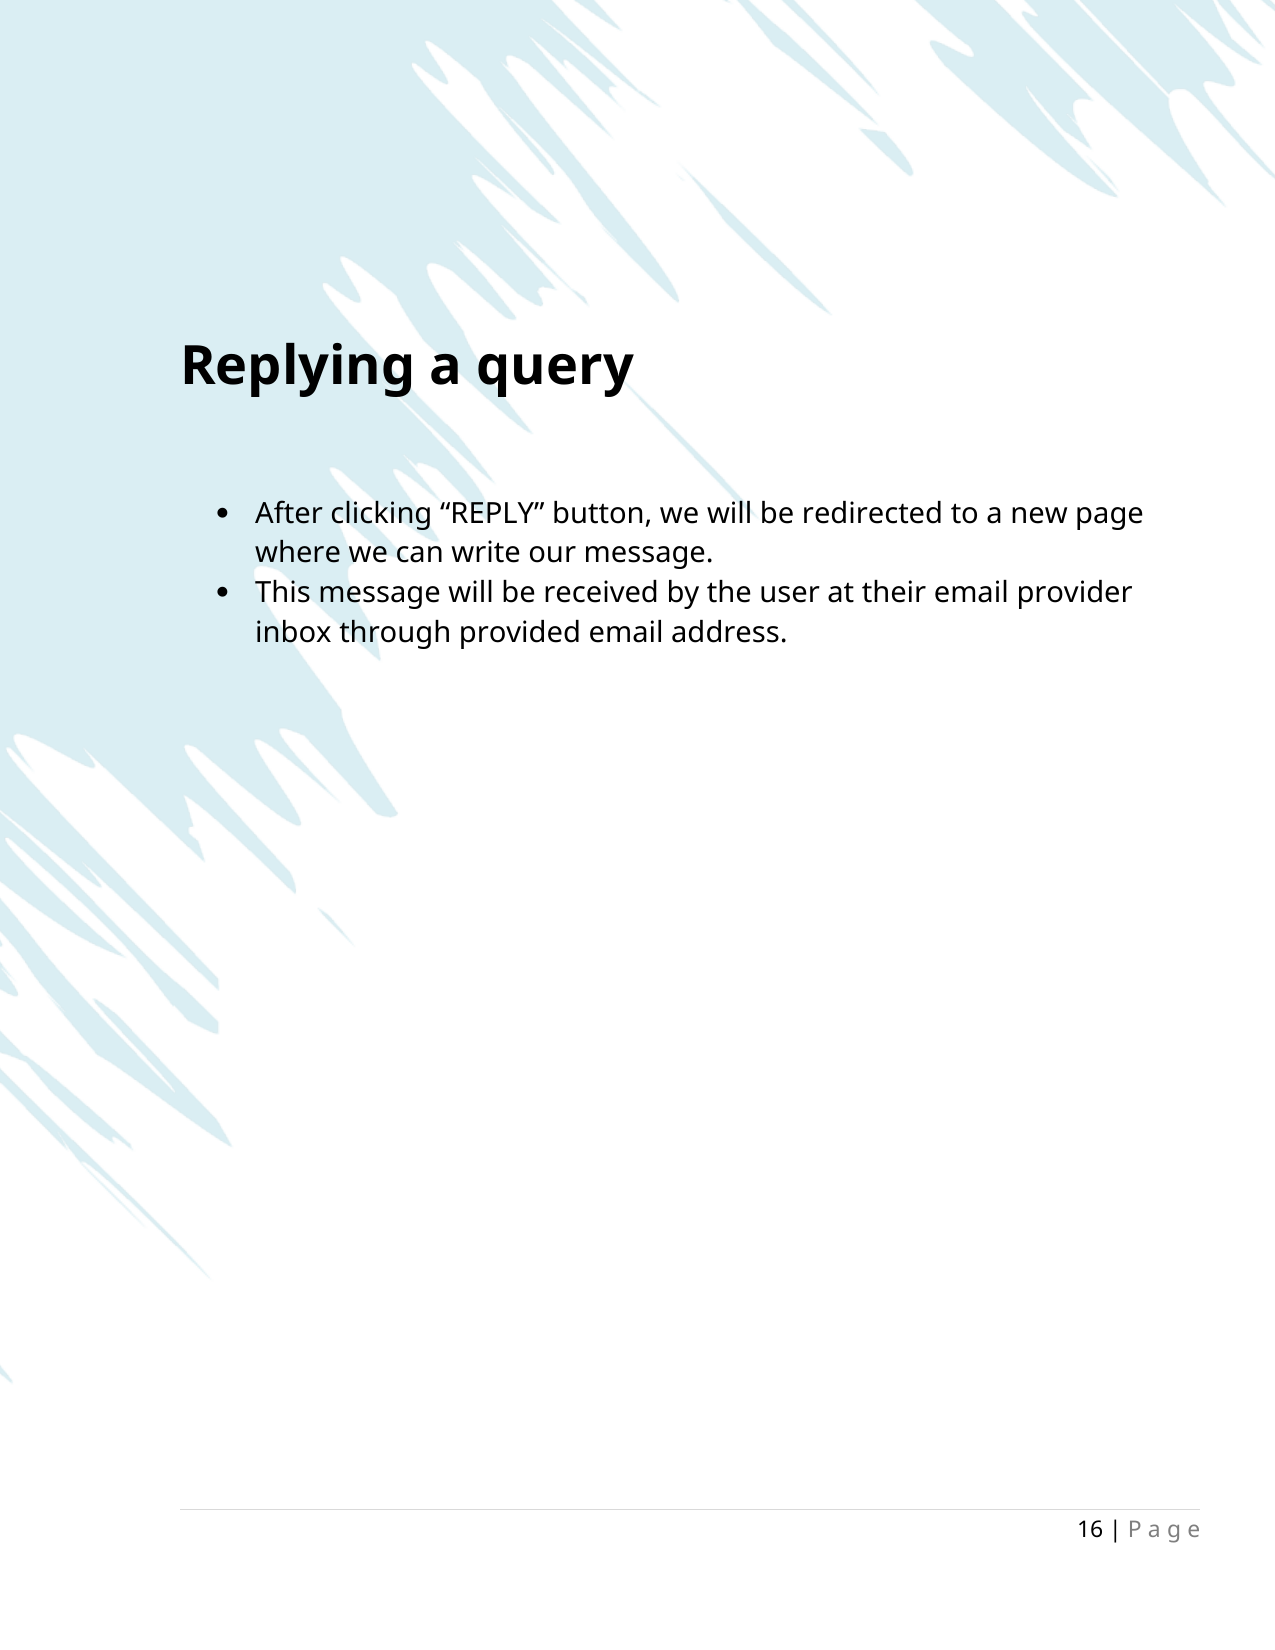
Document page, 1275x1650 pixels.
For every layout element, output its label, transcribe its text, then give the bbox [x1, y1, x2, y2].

subtitle Replying a query [180, 326, 1192, 400]
text inbox through provided email address. [255, 611, 1200, 651]
list After clicking “REPLY” button, we will be redirected to a new page [217, 492, 1200, 532]
text where we can write our message. [255, 532, 1200, 571]
list This message will be received by the user at their email provider [217, 571, 1200, 611]
